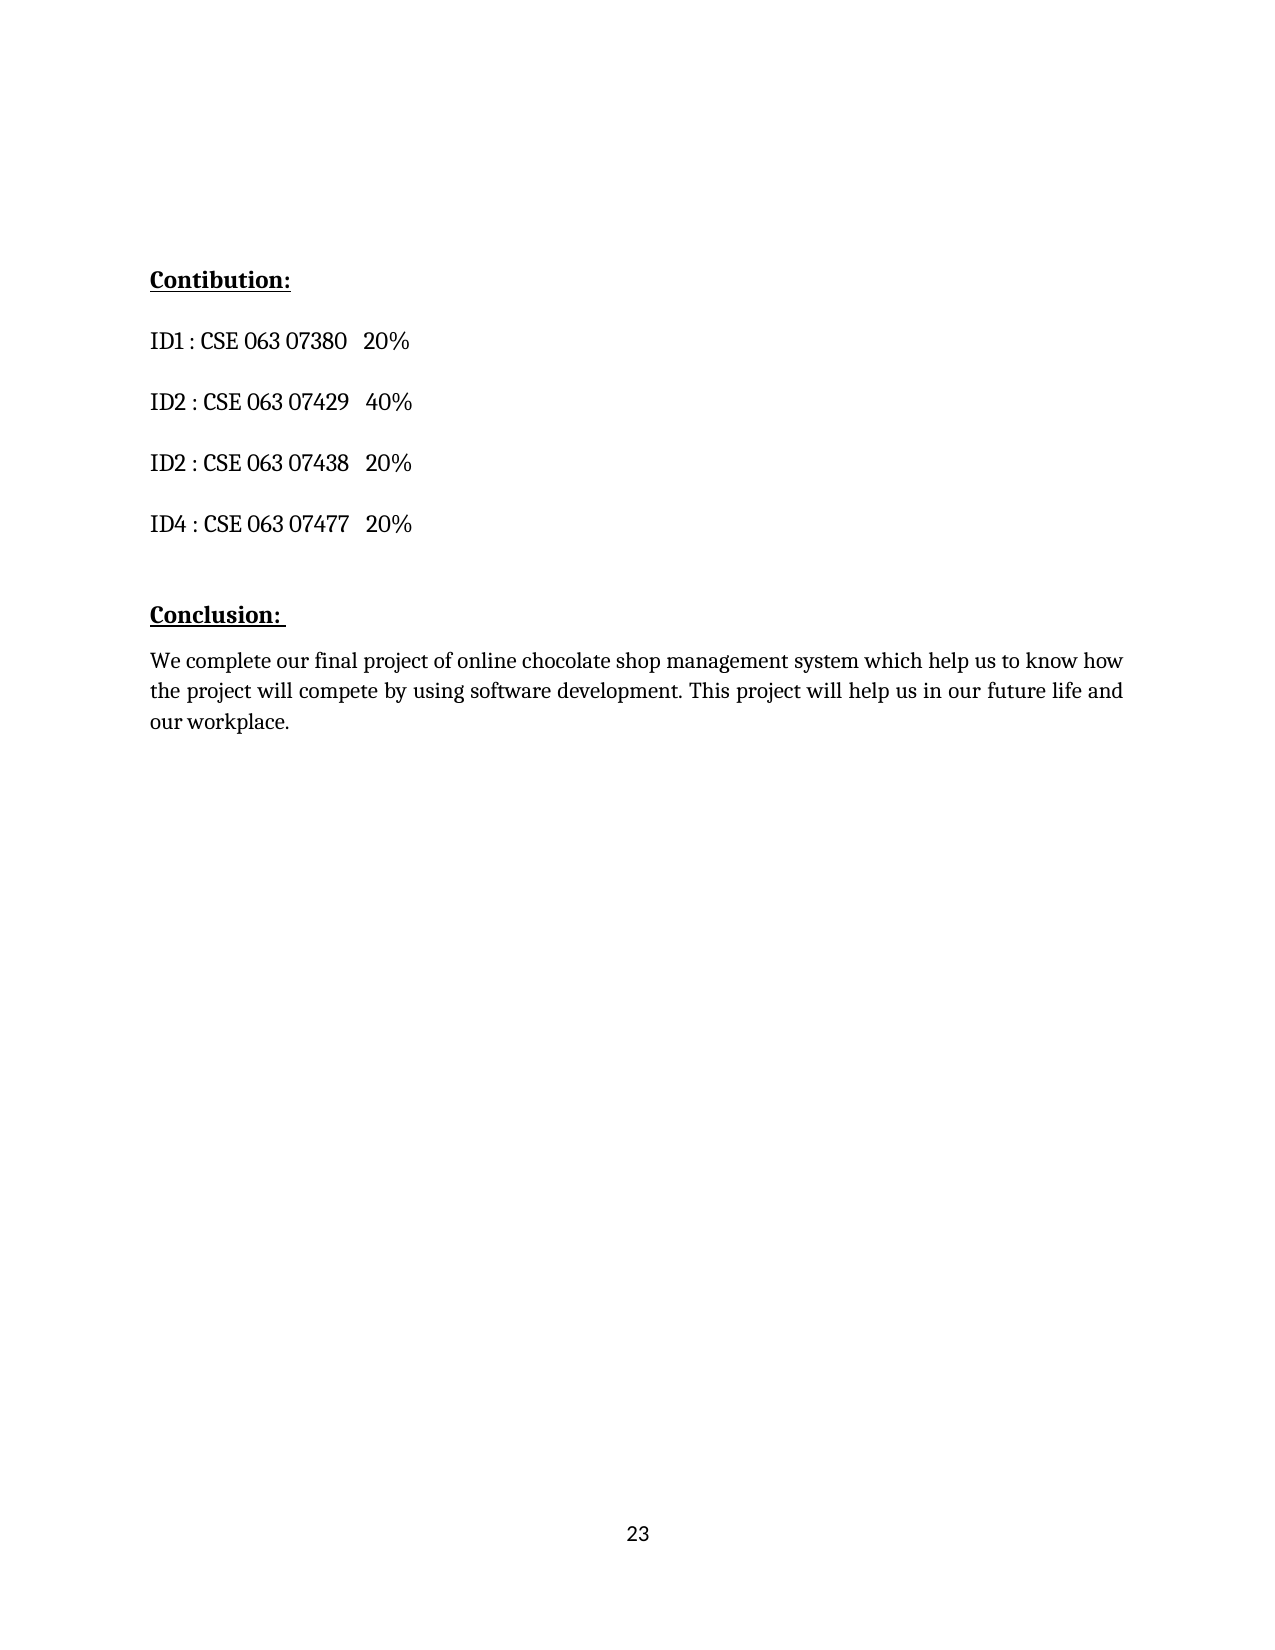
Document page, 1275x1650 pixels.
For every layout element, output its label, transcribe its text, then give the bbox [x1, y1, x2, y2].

list Contibution: [150, 266, 1125, 295]
list ID2 : CSE 063 07438 20% [150, 449, 1125, 478]
text We complete our final project of online chocolate shop management system which help us to know how the project will compete by using software development. This project will help us in our future life and our workplace. [150, 648, 1125, 735]
list ID1 : CSE 063 07380 20% [150, 327, 1125, 356]
list ID4 : CSE 063 07477 20% [150, 510, 1125, 538]
list ID2 : CSE 063 07429 40% [150, 388, 1125, 417]
list Conclusion: [150, 601, 1125, 630]
